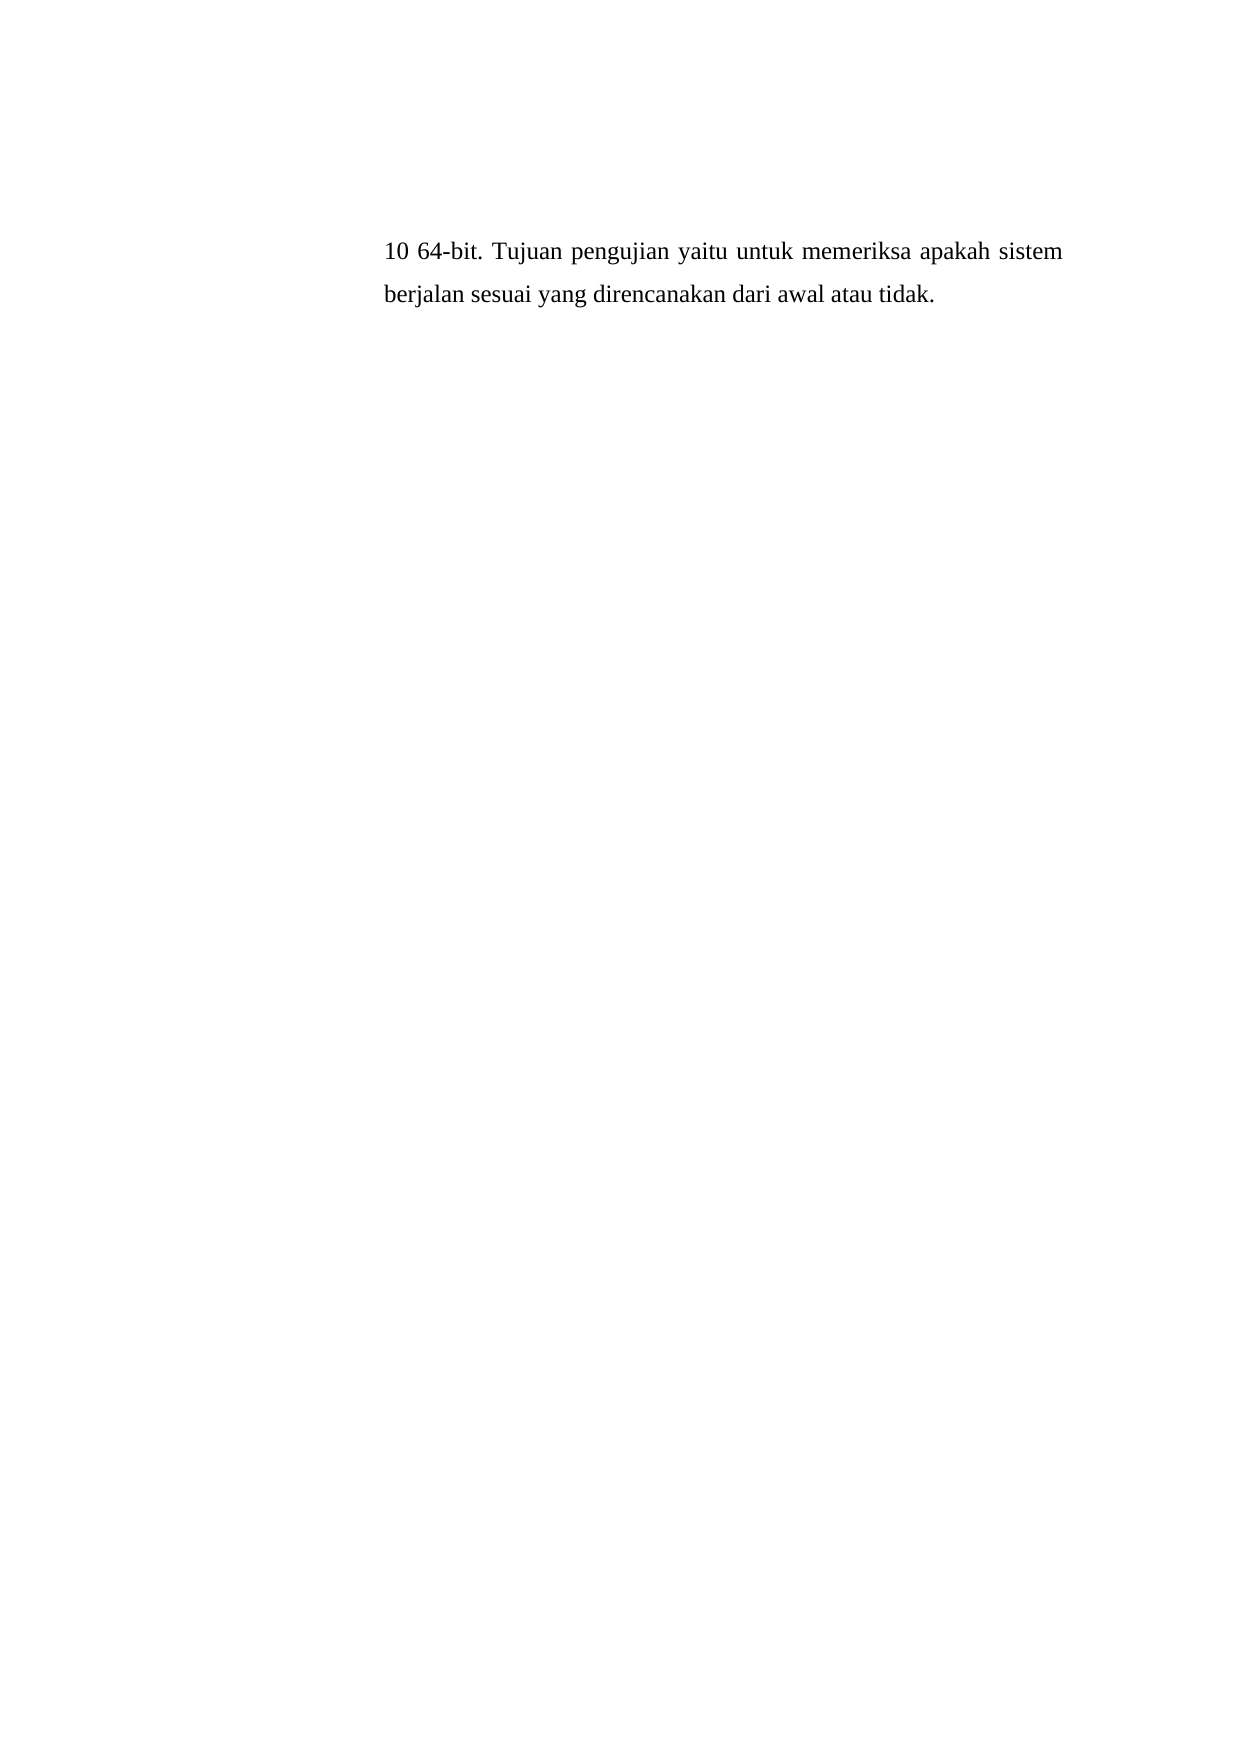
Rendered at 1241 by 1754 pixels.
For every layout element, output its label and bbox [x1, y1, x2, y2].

list [384, 236, 1063, 308]
